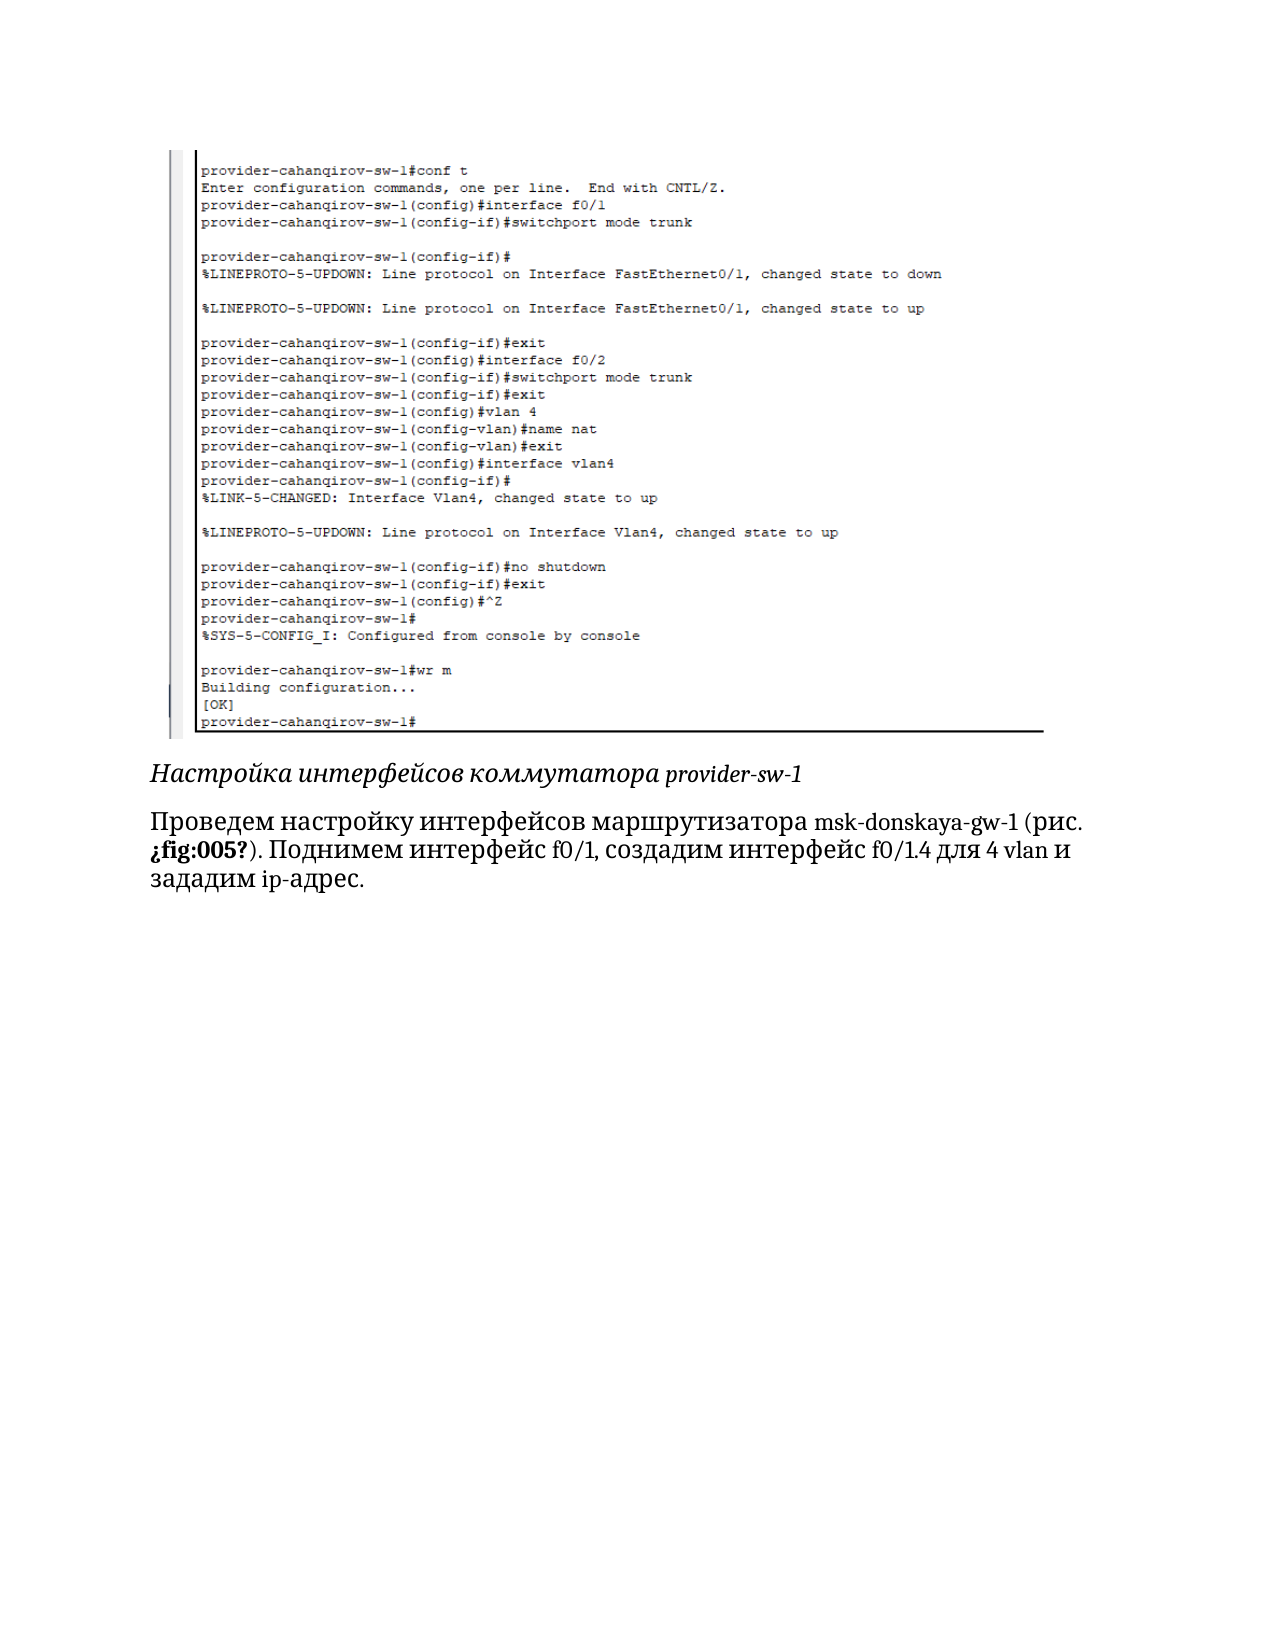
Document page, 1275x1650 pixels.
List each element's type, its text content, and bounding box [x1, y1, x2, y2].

picture [168, 150, 1044, 739]
text Проведем настройку интерфейсов маршрутизатора msk-donskaya-gw-1 (рис. ¿fig:005?). Поднимем интерфейс f0/1, создадим интерфейс f0/1.4 для 4 vlan и зададим ip-адрес. [150, 807, 1125, 894]
text Настройка интерфейсов коммутатора provider-sw-1 [150, 760, 1125, 789]
